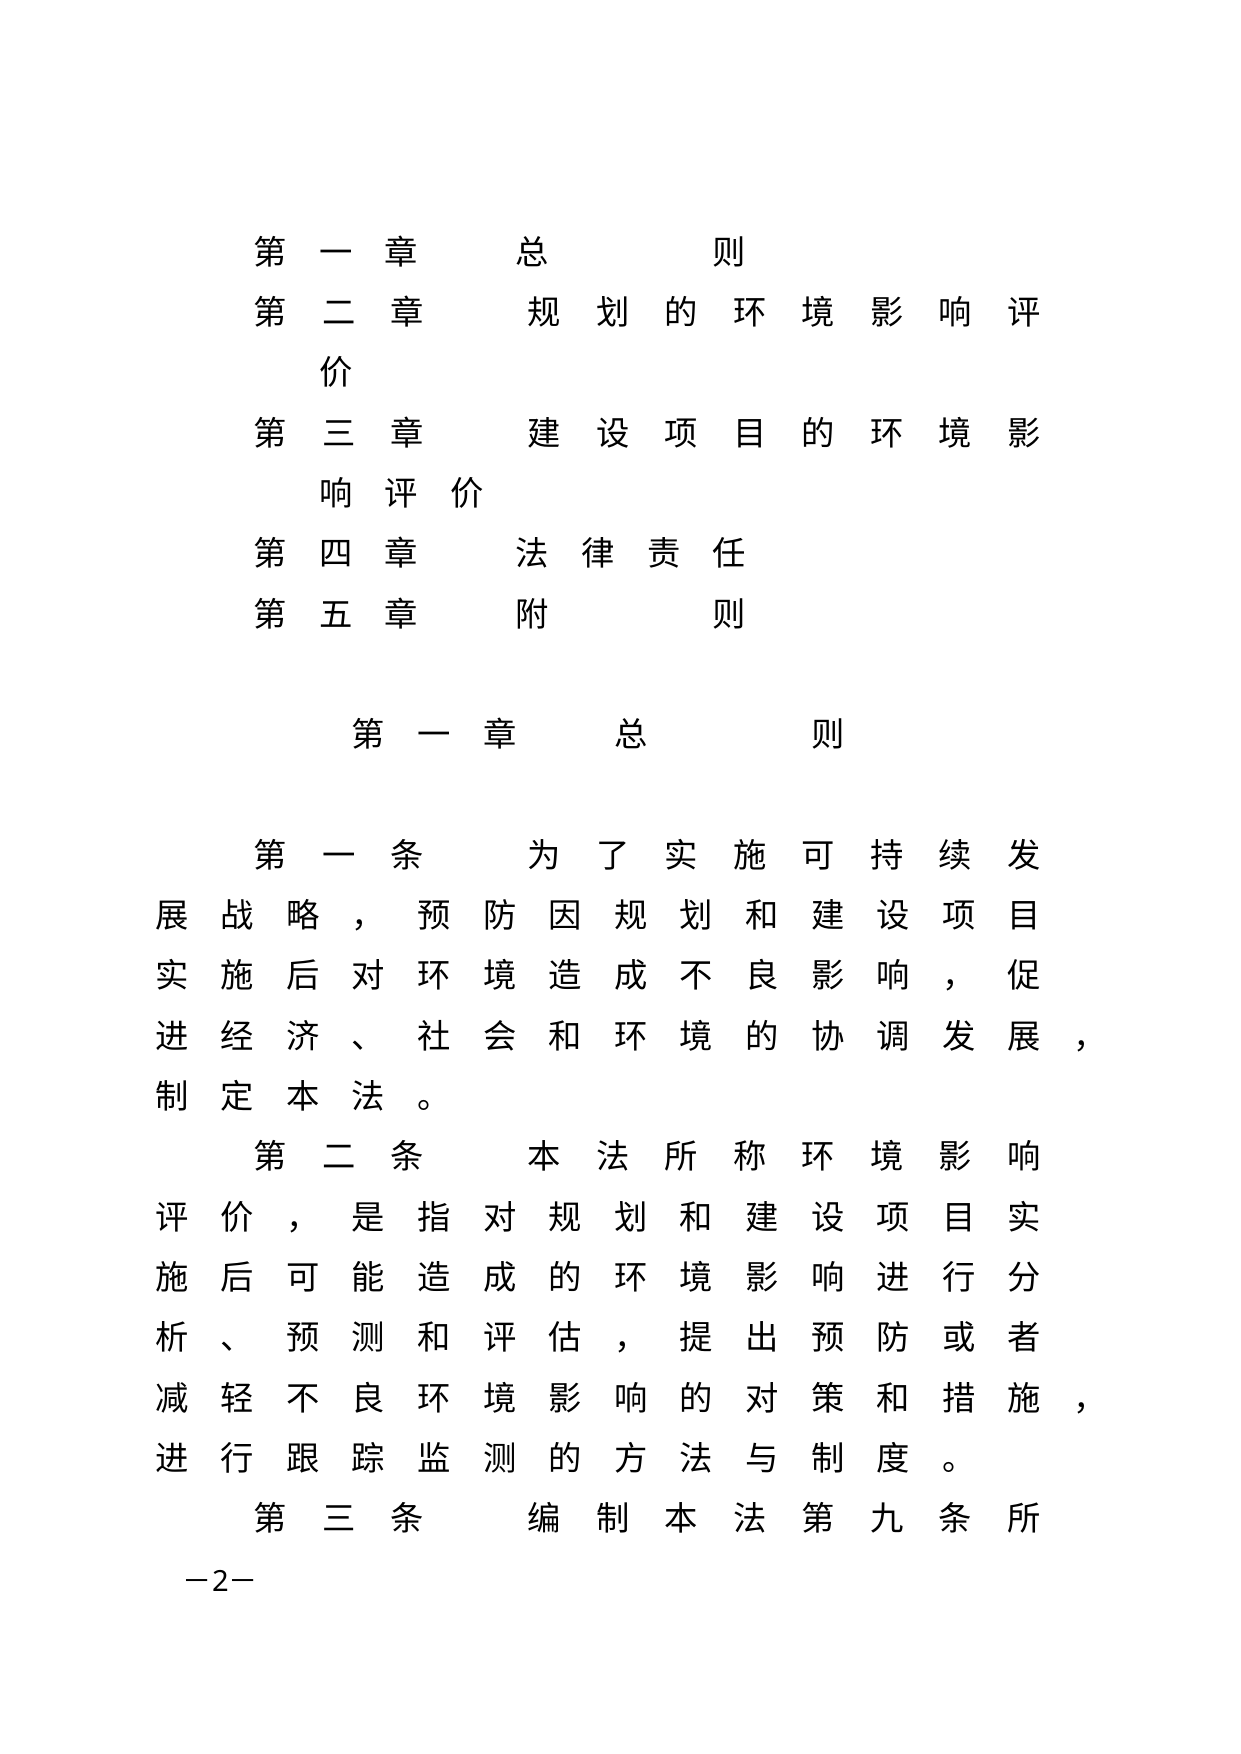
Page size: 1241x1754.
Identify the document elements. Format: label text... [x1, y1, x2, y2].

text 第三条 编制本法第九条所规定的范围内的规划，在中华人民共和国领域和中华人民共和国管辖的其他海域内建设对环境有影响的项目，应当依照本法进行环境影响评价。 [155, 1486, 1073, 1546]
text 第三章 建设项目的环境影响评价 [221, 400, 1073, 521]
text 第二章 规划的环境影响评价 [221, 280, 1073, 400]
text 第一条 为了实施可持续发展战略，预防因规划和建设项目实施后对环境造成不良影响，促进经济、社会和环境的协调发展，制定本法。 [155, 823, 1073, 1124]
text 第一章 总 则 [155, 702, 1073, 762]
text 第五章 附 则 [221, 581, 1073, 642]
text 第二条 本法所称环境影响评价，是指对规划和建设项目实施后可能造成的环境影响进行分析、预测和评估，提出预防或者减轻不良环境影响的对策和措施，进行跟踪监测的方法与制度。 [155, 1124, 1073, 1486]
text 第一章 总 则 [221, 219, 1073, 280]
text 第四章 法律责任 [221, 521, 1073, 581]
